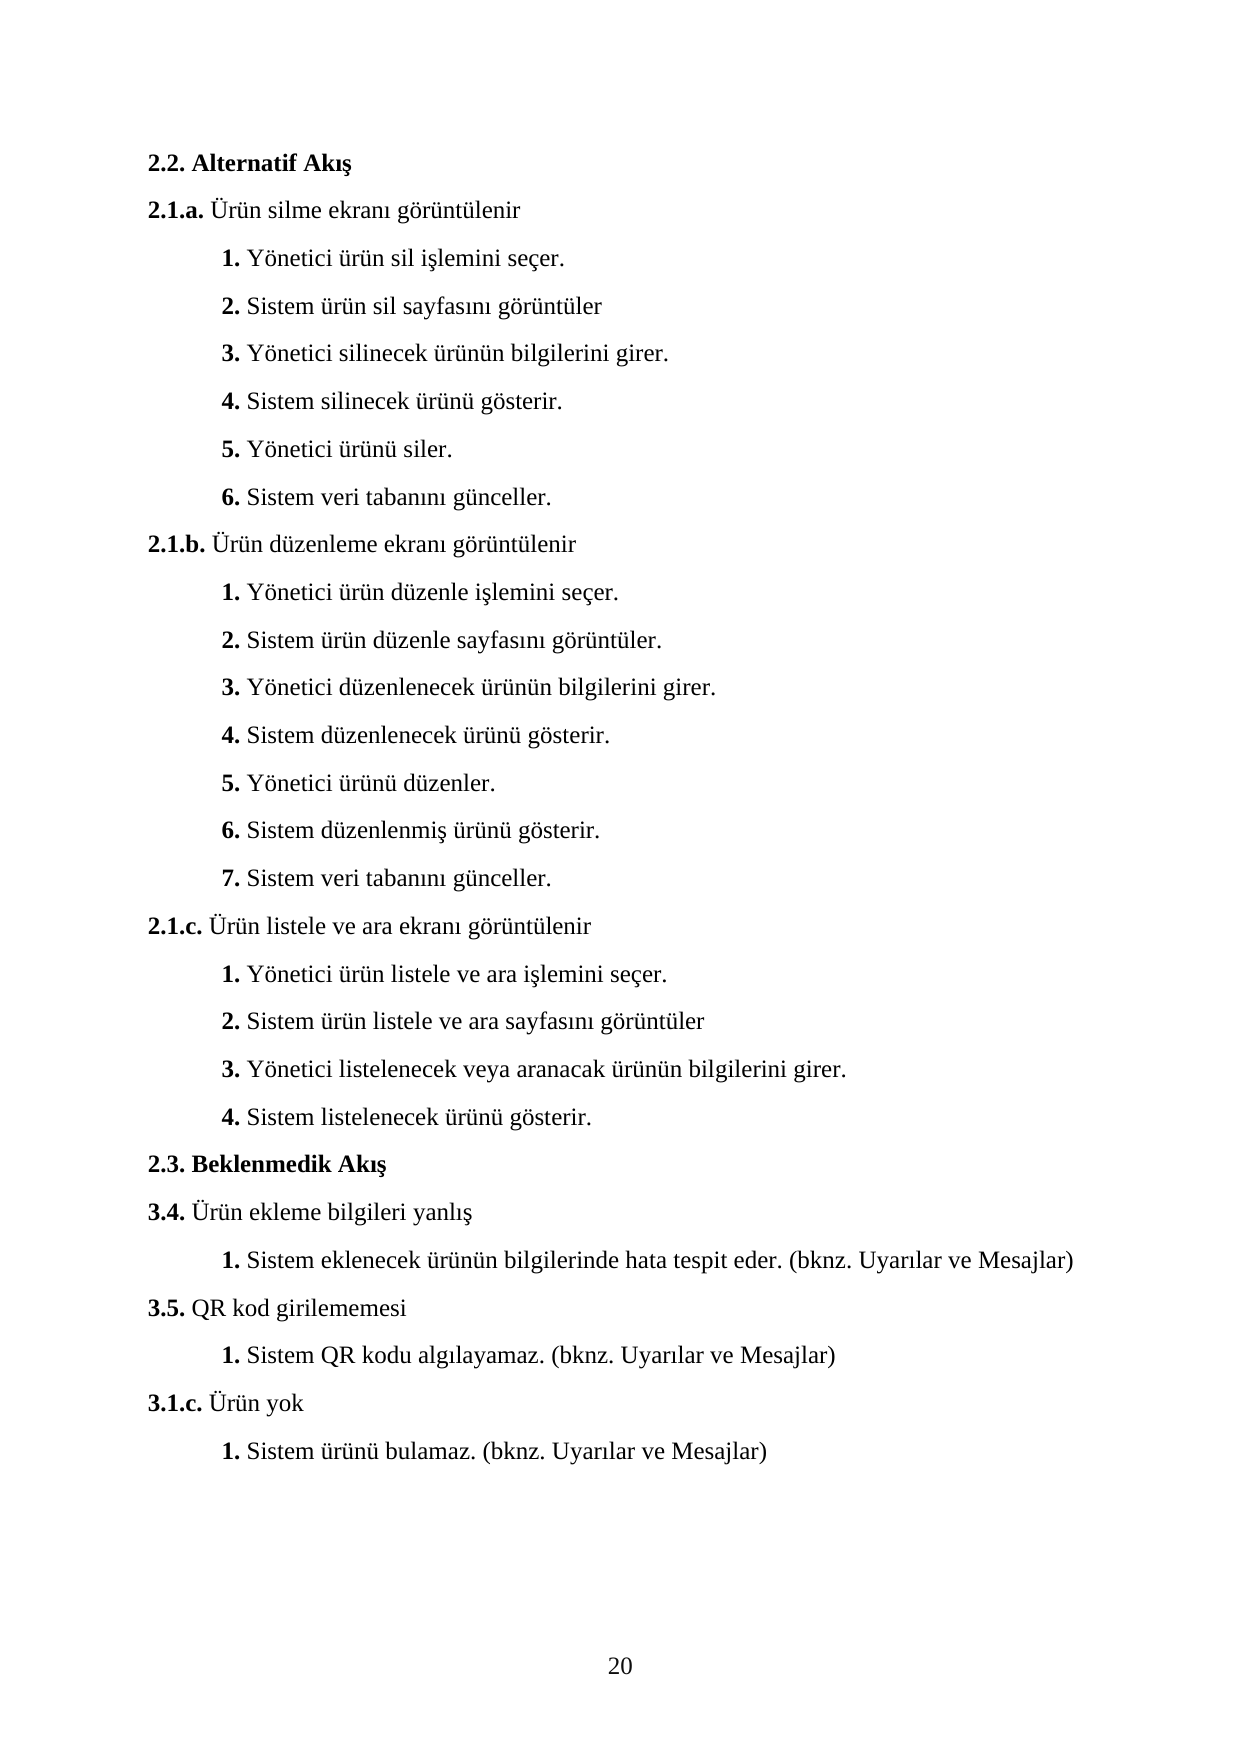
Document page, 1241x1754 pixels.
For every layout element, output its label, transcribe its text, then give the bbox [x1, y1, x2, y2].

text 1. Yönetici ürün sil işlemini seçer. [148, 243, 1093, 272]
text 3.4. Ürün ekleme bilgileri yanlış [148, 1197, 1093, 1226]
text 3.1.c. Ürün yok [148, 1388, 1093, 1417]
text 1. Sistem ürünü bulamaz. (bknz. Uyarılar ve Mesajlar) [148, 1436, 1093, 1464]
text 2.1.b. Ürün düzenleme ekranı görüntülenir [148, 529, 1093, 558]
text 1. Yönetici ürün düzenle işlemini seçer. [148, 577, 1093, 606]
text 5. Yönetici ürünü siler. [148, 434, 1093, 463]
text 1. Sistem eklenecek ürünün bilgilerinde hata tespit eder. (bknz. Uyarılar ve Mesajlar) [148, 1245, 1093, 1274]
text 4. Sistem silinecek ürünü gösterir. [148, 386, 1093, 415]
text 2. Sistem ürün listele ve ara sayfasını görüntüler [221, 1006, 1093, 1035]
text 4. Sistem listelenecek ürünü gösterir. [221, 1102, 1093, 1131]
text 7. Sistem veri tabanını günceller. [148, 863, 1093, 892]
text 3. Yönetici silinecek ürünün bilgilerini girer. [148, 338, 1093, 367]
text 3. Yönetici listelenecek veya aranacak ürünün bilgilerini girer. [221, 1054, 1093, 1083]
text 1. Sistem QR kodu algılayamaz. (bknz. Uyarılar ve Mesajlar) [148, 1340, 1093, 1369]
text 2.2. Alternatif Akış [148, 148, 1093, 176]
text 2. Sistem ürün düzenle sayfasını görüntüler. [148, 625, 1093, 653]
text 5. Yönetici ürünü düzenler. [148, 768, 1093, 797]
text 1. Yönetici ürün listele ve ara işlemini seçer. [221, 959, 1093, 987]
text 3. Yönetici düzenlenecek ürünün bilgilerini girer. [148, 672, 1093, 701]
text 2.1.c. Ürün listele ve ara ekranı görüntülenir [148, 911, 1093, 940]
text 6. Sistem düzenlenmiş ürünü gösterir. [148, 816, 1093, 844]
text 6. Sistem veri tabanını günceller. [148, 482, 1093, 510]
text 2. Sistem ürün sil sayfasını görüntüler [148, 291, 1093, 319]
text 2.1.a. Ürün silme ekranı görüntülenir [148, 195, 1093, 224]
text 3.5. QR kod girilememesi [148, 1293, 1093, 1321]
text 4. Sistem düzenlenecek ürünü gösterir. [148, 720, 1093, 749]
text 2.3. Beklenmedik Akış [148, 1149, 1093, 1178]
